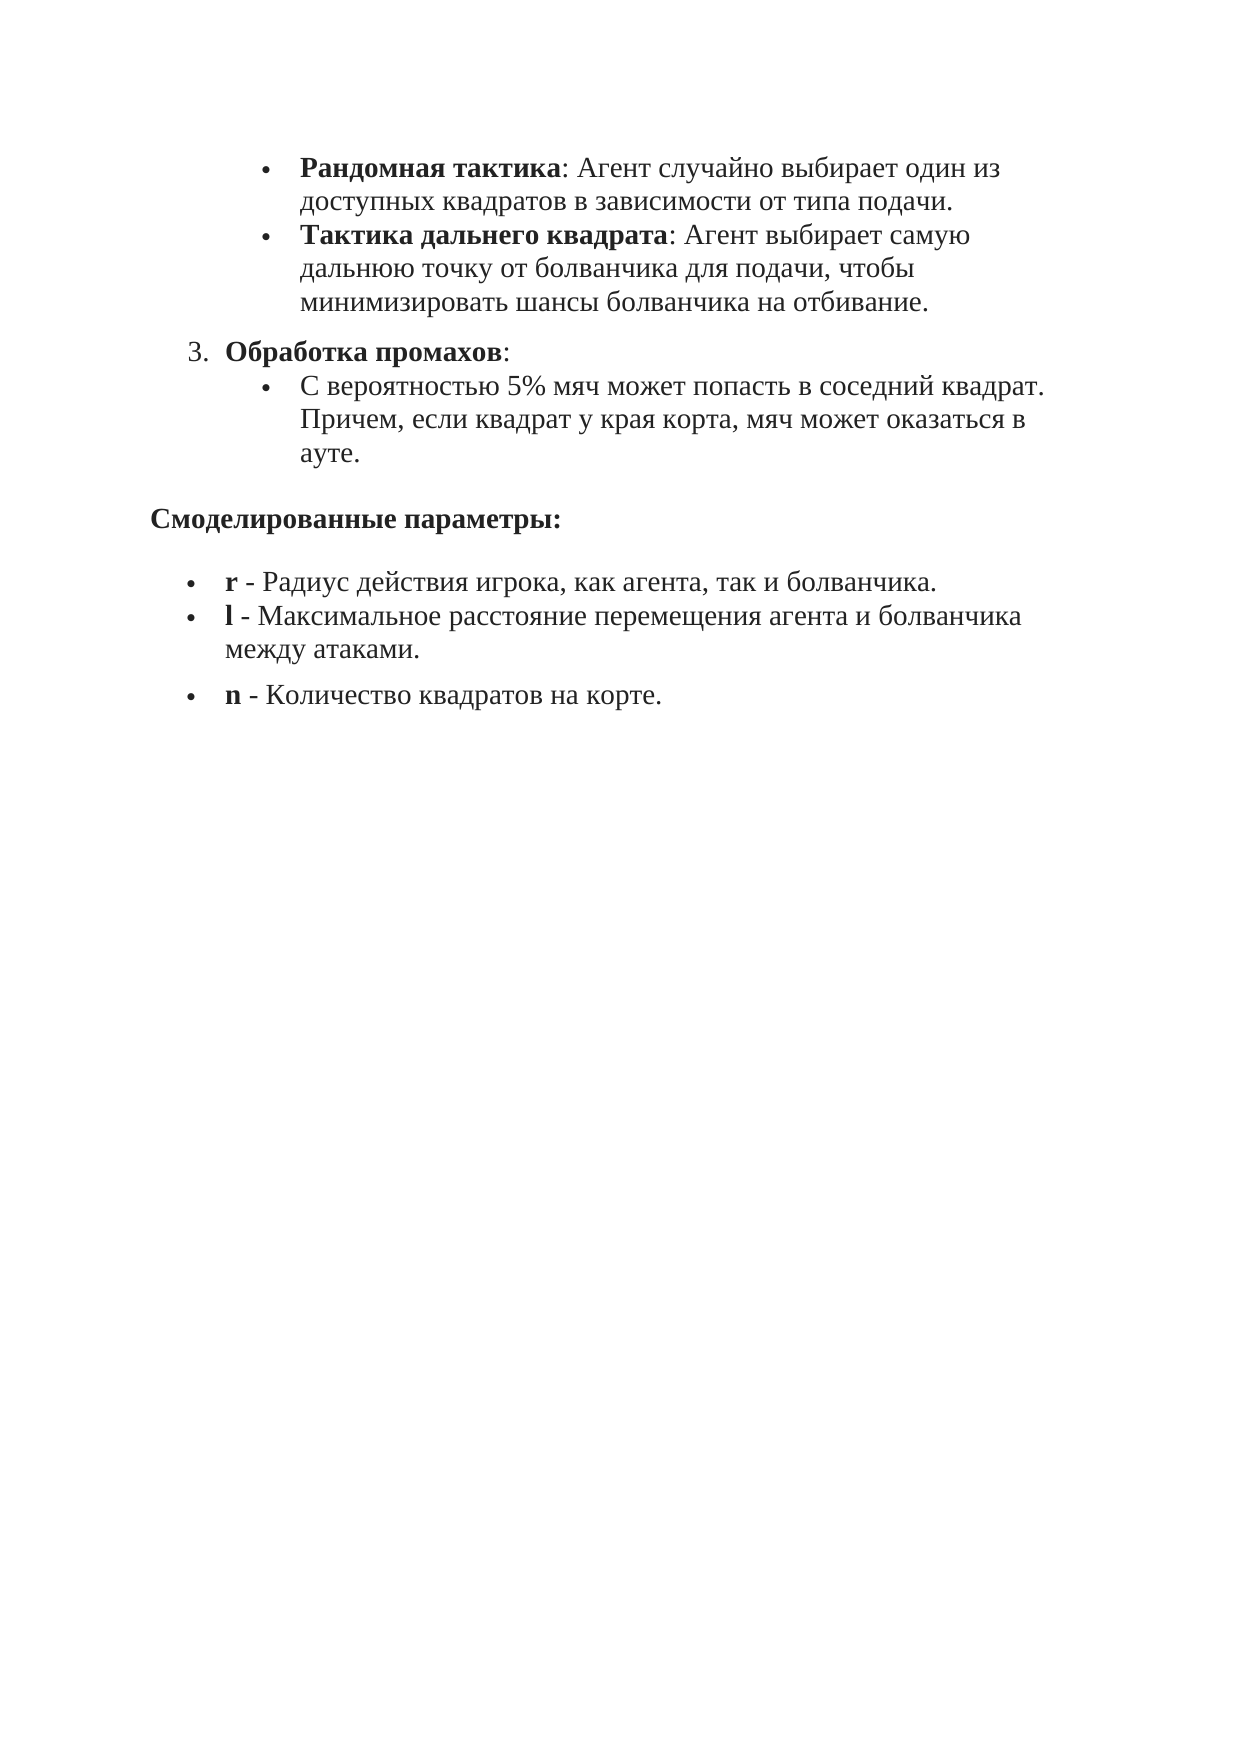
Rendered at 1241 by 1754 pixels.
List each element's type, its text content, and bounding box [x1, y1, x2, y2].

list Обработка промахов: [187, 330, 1090, 368]
list n - Количество квадратов на корте. [187, 677, 1090, 711]
list Рандомная тактика: Агент случайно выбирает один из доступных квадратов в зависимости от типа подачи. [262, 150, 1090, 217]
text Смоделированные параметры: [150, 497, 1090, 535]
list Тактика дальнего квадрата: Агент выбирает самую дальнюю точку от болванчика для подачи, чтобы минимизировать шансы болванчика на отбивание. [262, 217, 1090, 318]
list С вероятностью 5% мяч может попасть в соседний квадрат. Причем, если квадрат у края корта, мяч может оказаться в ауте. [262, 368, 1090, 468]
list l - Максимальное расстояние перемещения агента и болванчика между атаками. [187, 598, 1090, 665]
list r - Радиус действия игрока, как агента, так и болванчика. [187, 564, 1090, 598]
